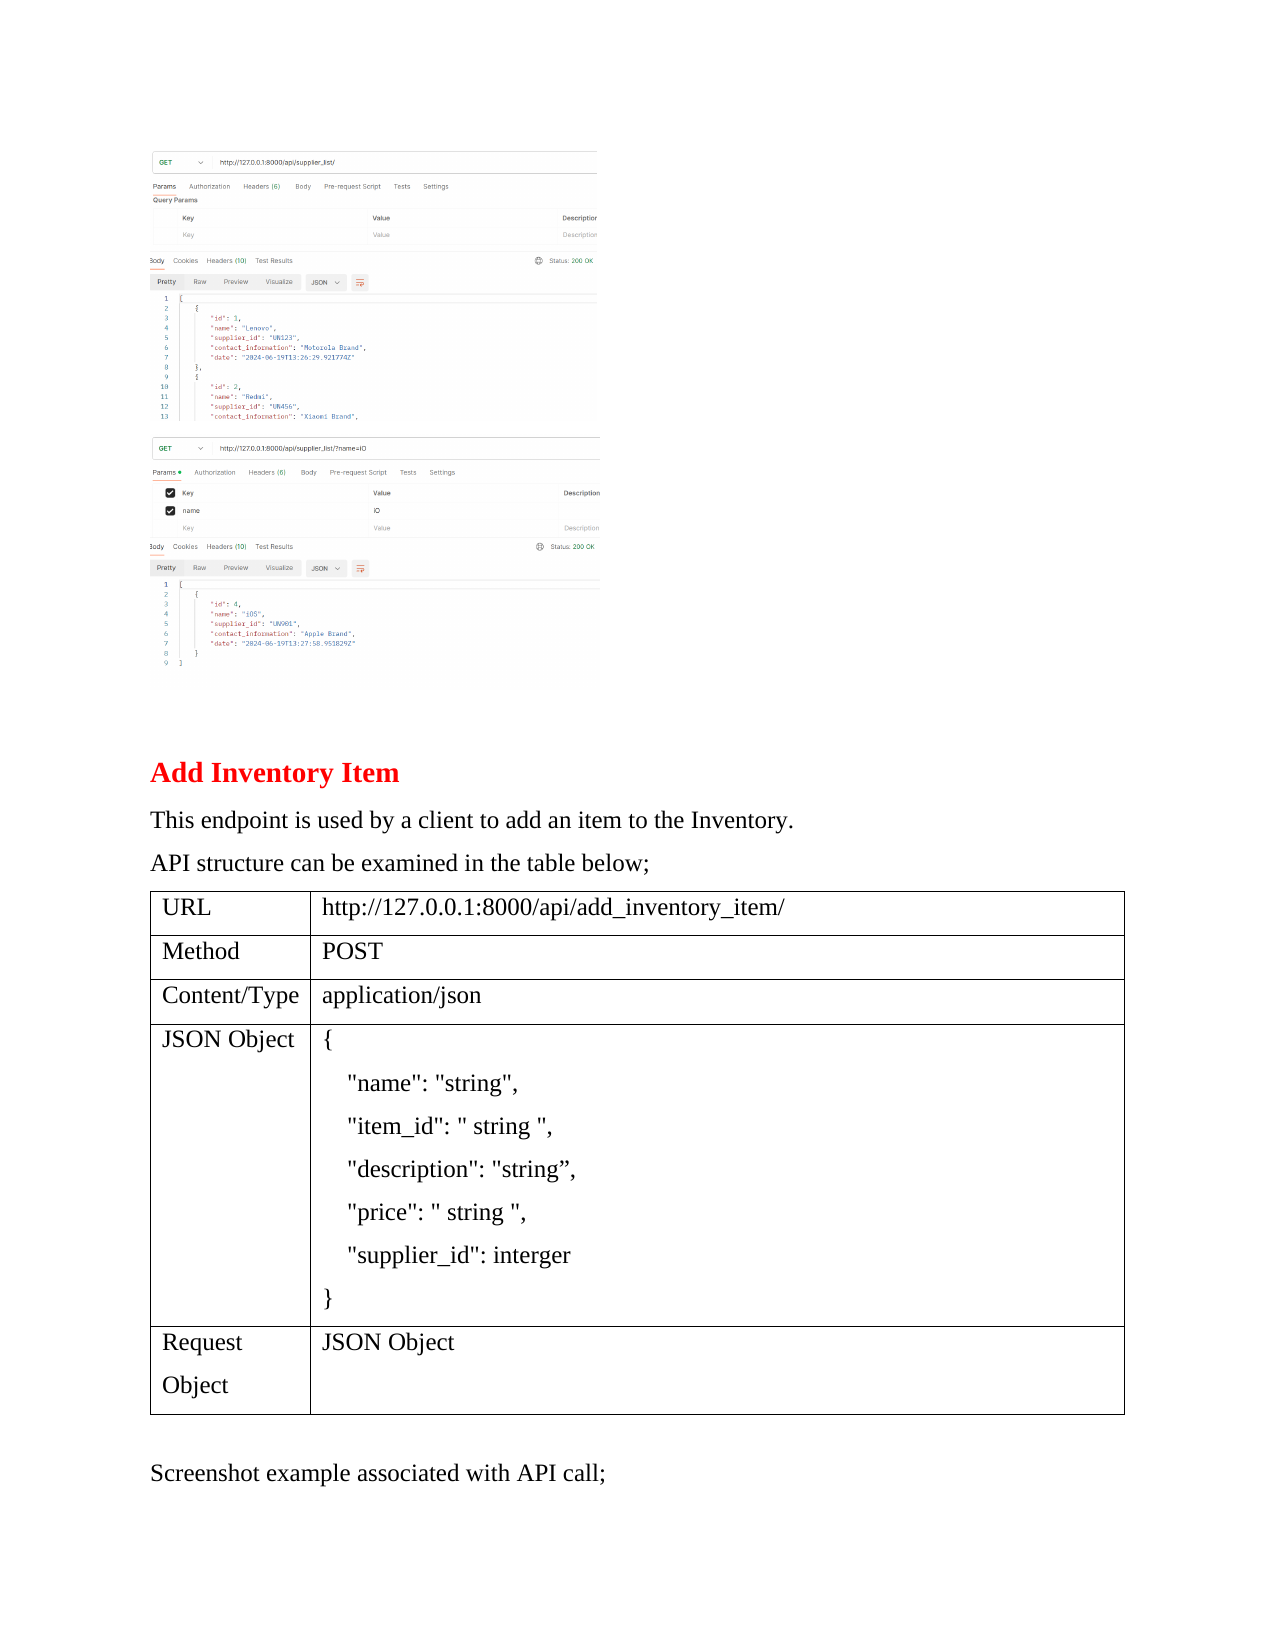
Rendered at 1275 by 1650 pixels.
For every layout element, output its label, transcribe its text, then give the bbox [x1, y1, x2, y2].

table_cell JSON Object [151, 1025, 310, 1326]
text Screenshot example associated with API call; [150, 1458, 1125, 1486]
table_header URL [151, 892, 310, 935]
text This endpoint is used by a client to add an item to the Inventory. [150, 805, 1125, 834]
table_cell POST [311, 936, 1124, 979]
table_header http://127.0.0.1:8000/api/add_inventory_item/ [311, 892, 1124, 935]
table_cell Content/Type [151, 980, 310, 1023]
picture [150, 150, 597, 421]
table_cell { "name": "string", "item_id": " string ", "description": "string”, "price": " string ", "supplier_id": interger } [311, 1025, 1124, 1326]
picture [150, 434, 600, 690]
table_cell Request Object [151, 1327, 310, 1413]
table_cell application/json [311, 980, 1124, 1023]
text API structure can be examined in the table below; [150, 848, 1125, 877]
table_cell Method [151, 936, 310, 979]
table_cell JSON Object [311, 1327, 1124, 1413]
text Add Inventory Item [150, 755, 1125, 788]
